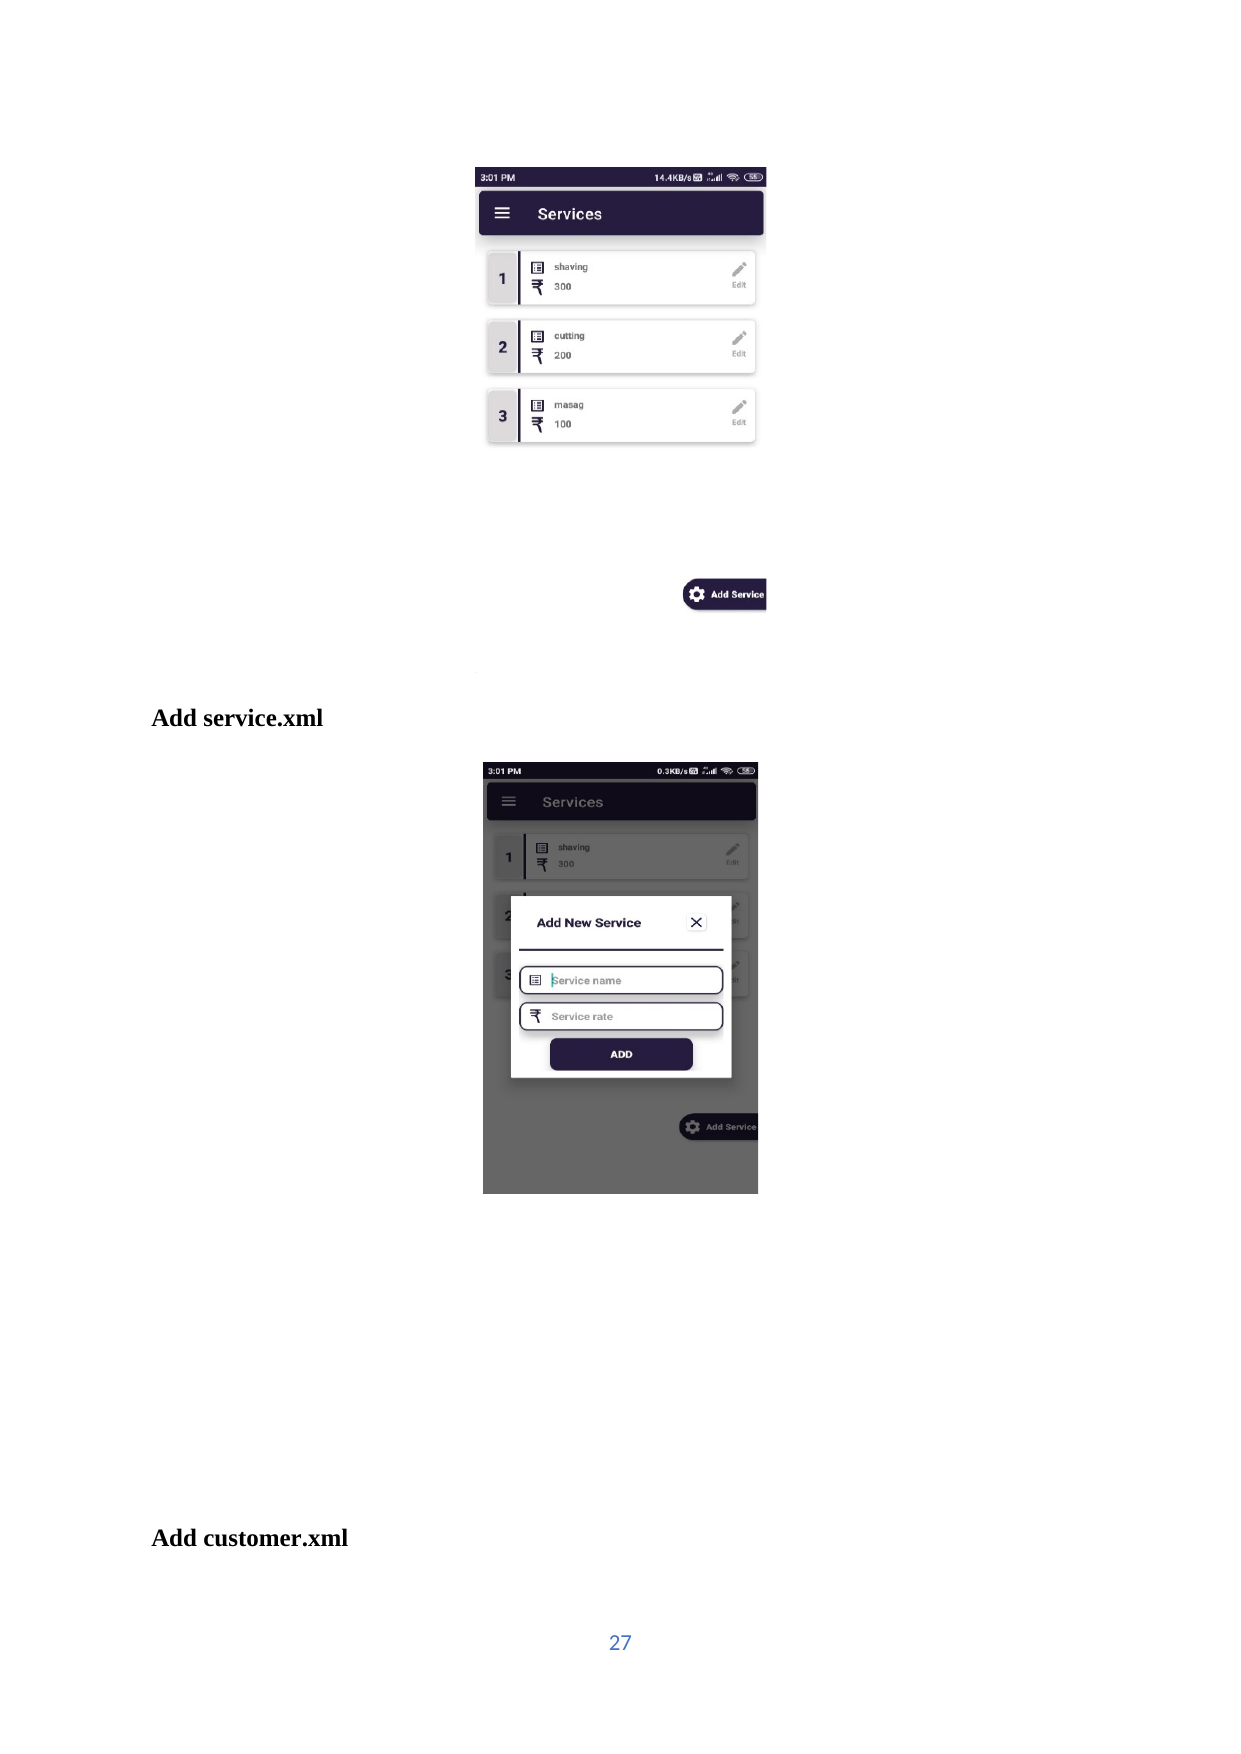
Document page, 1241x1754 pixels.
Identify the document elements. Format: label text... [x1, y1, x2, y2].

text Add service.xml [151, 703, 1090, 732]
picture [475, 167, 767, 673]
text Add customer.xml [151, 1523, 1090, 1552]
picture [483, 762, 759, 1194]
